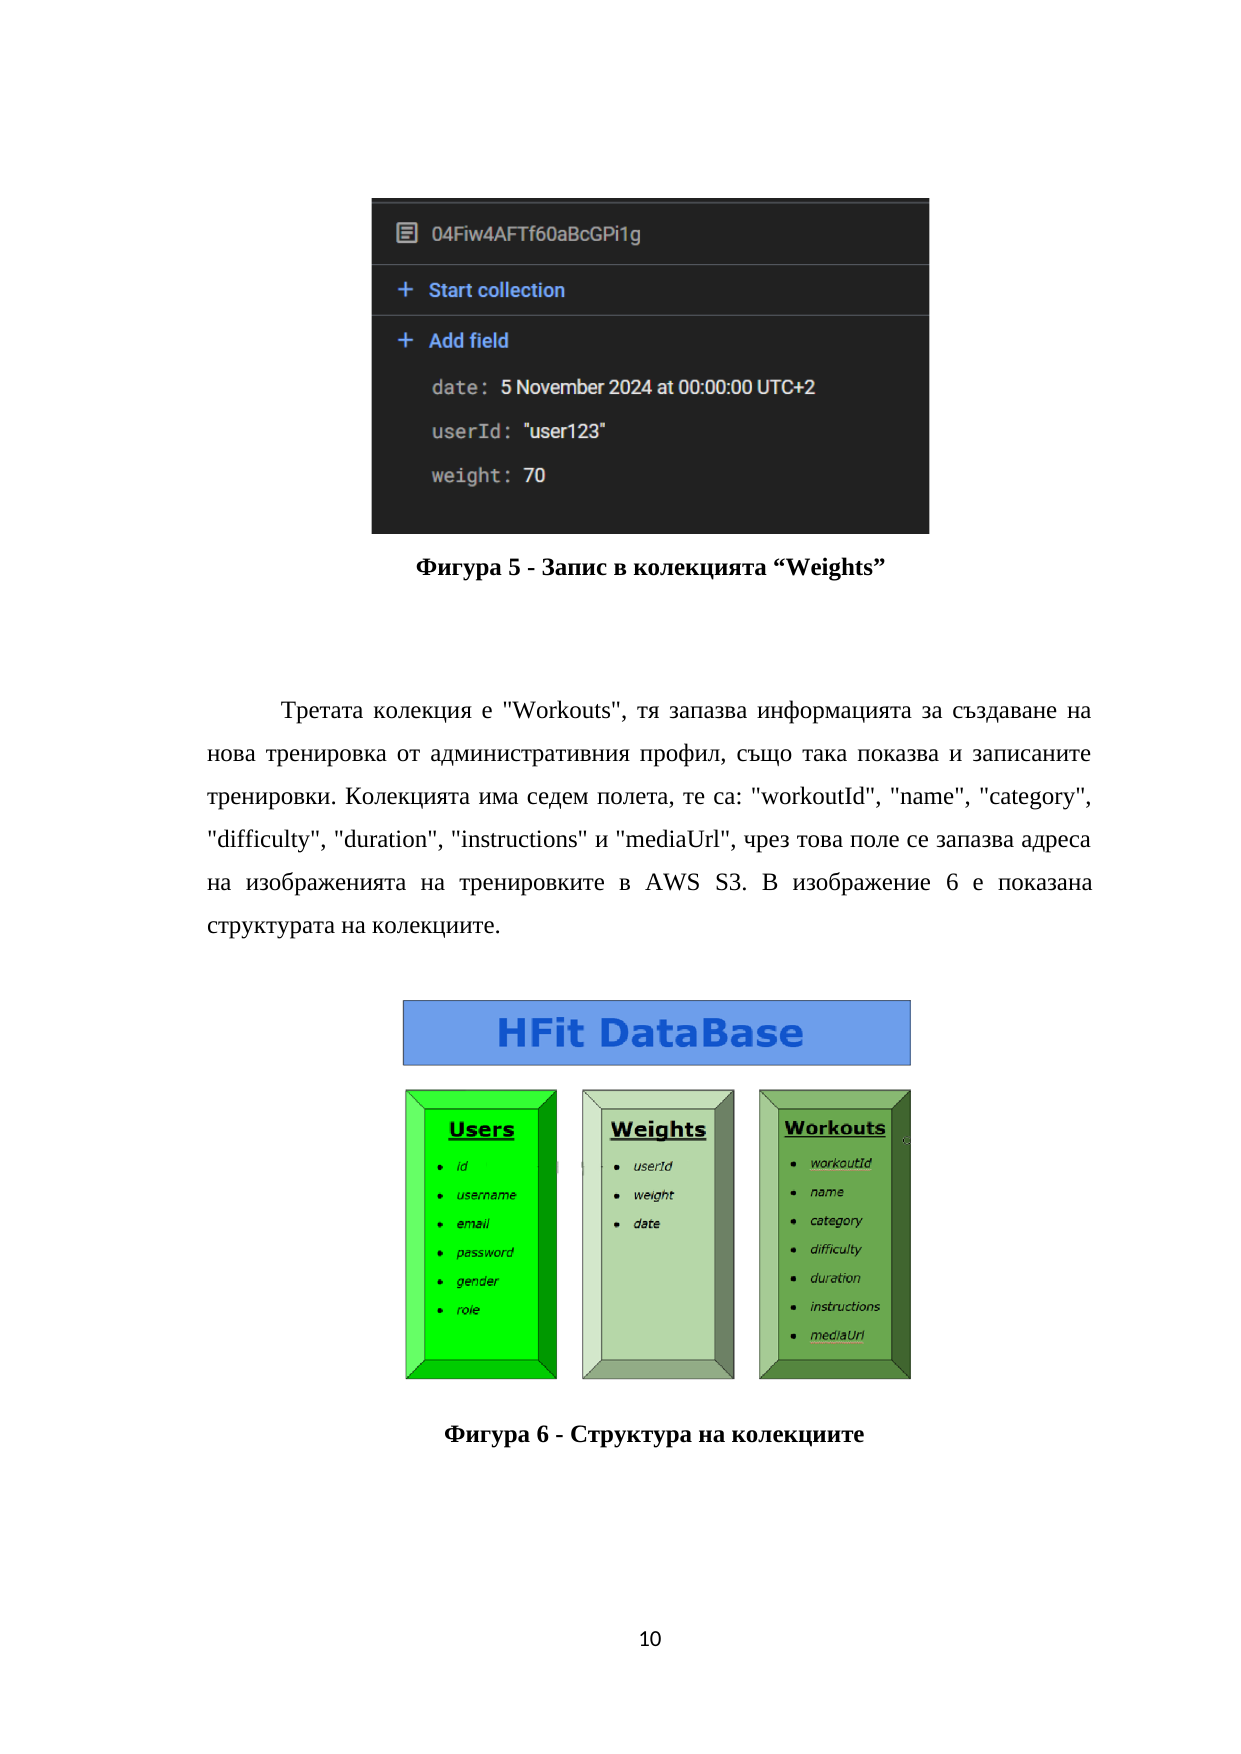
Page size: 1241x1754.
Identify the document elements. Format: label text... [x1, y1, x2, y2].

picture [395, 1000, 912, 1380]
text Третата колекция е "Workouts", тя запазва информацията за създаване на нова тренировка от административния профил, също така показва и записаните тренировки. Колекцията има седем полета, те са: "workoutId", "name", "category", "difficulty", "duration", "instructions" и "mediaUrl", чрез това поле се запазва адреса на изображенията на тренировките в AWS S3. В изображение 6 е показана структурата на колекциите. [207, 695, 1092, 939]
picture [371, 198, 930, 534]
